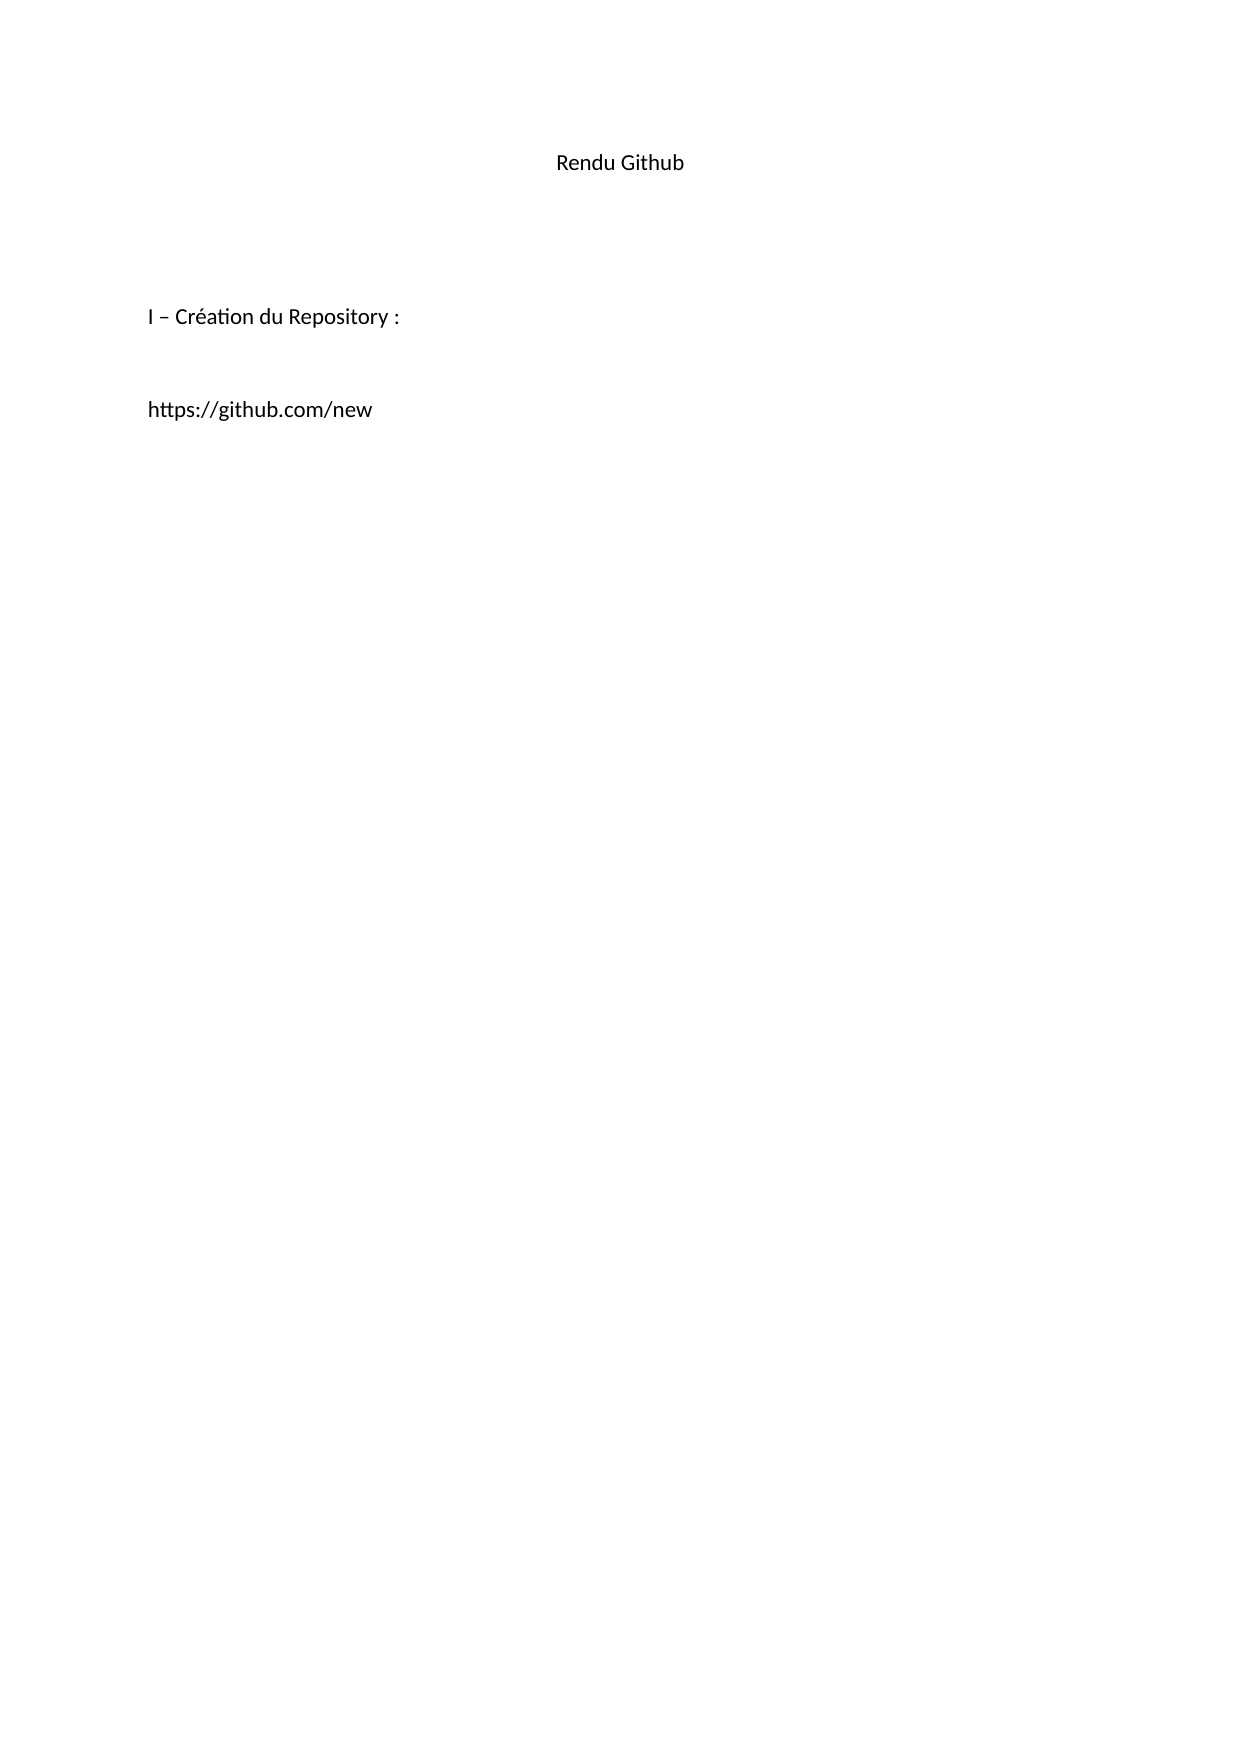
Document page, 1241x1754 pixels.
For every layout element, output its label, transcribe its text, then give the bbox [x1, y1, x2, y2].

text https://github.com/new [148, 396, 1093, 423]
text Rendu Github [148, 148, 1093, 236]
text I – Création du Repository : [148, 302, 1093, 330]
